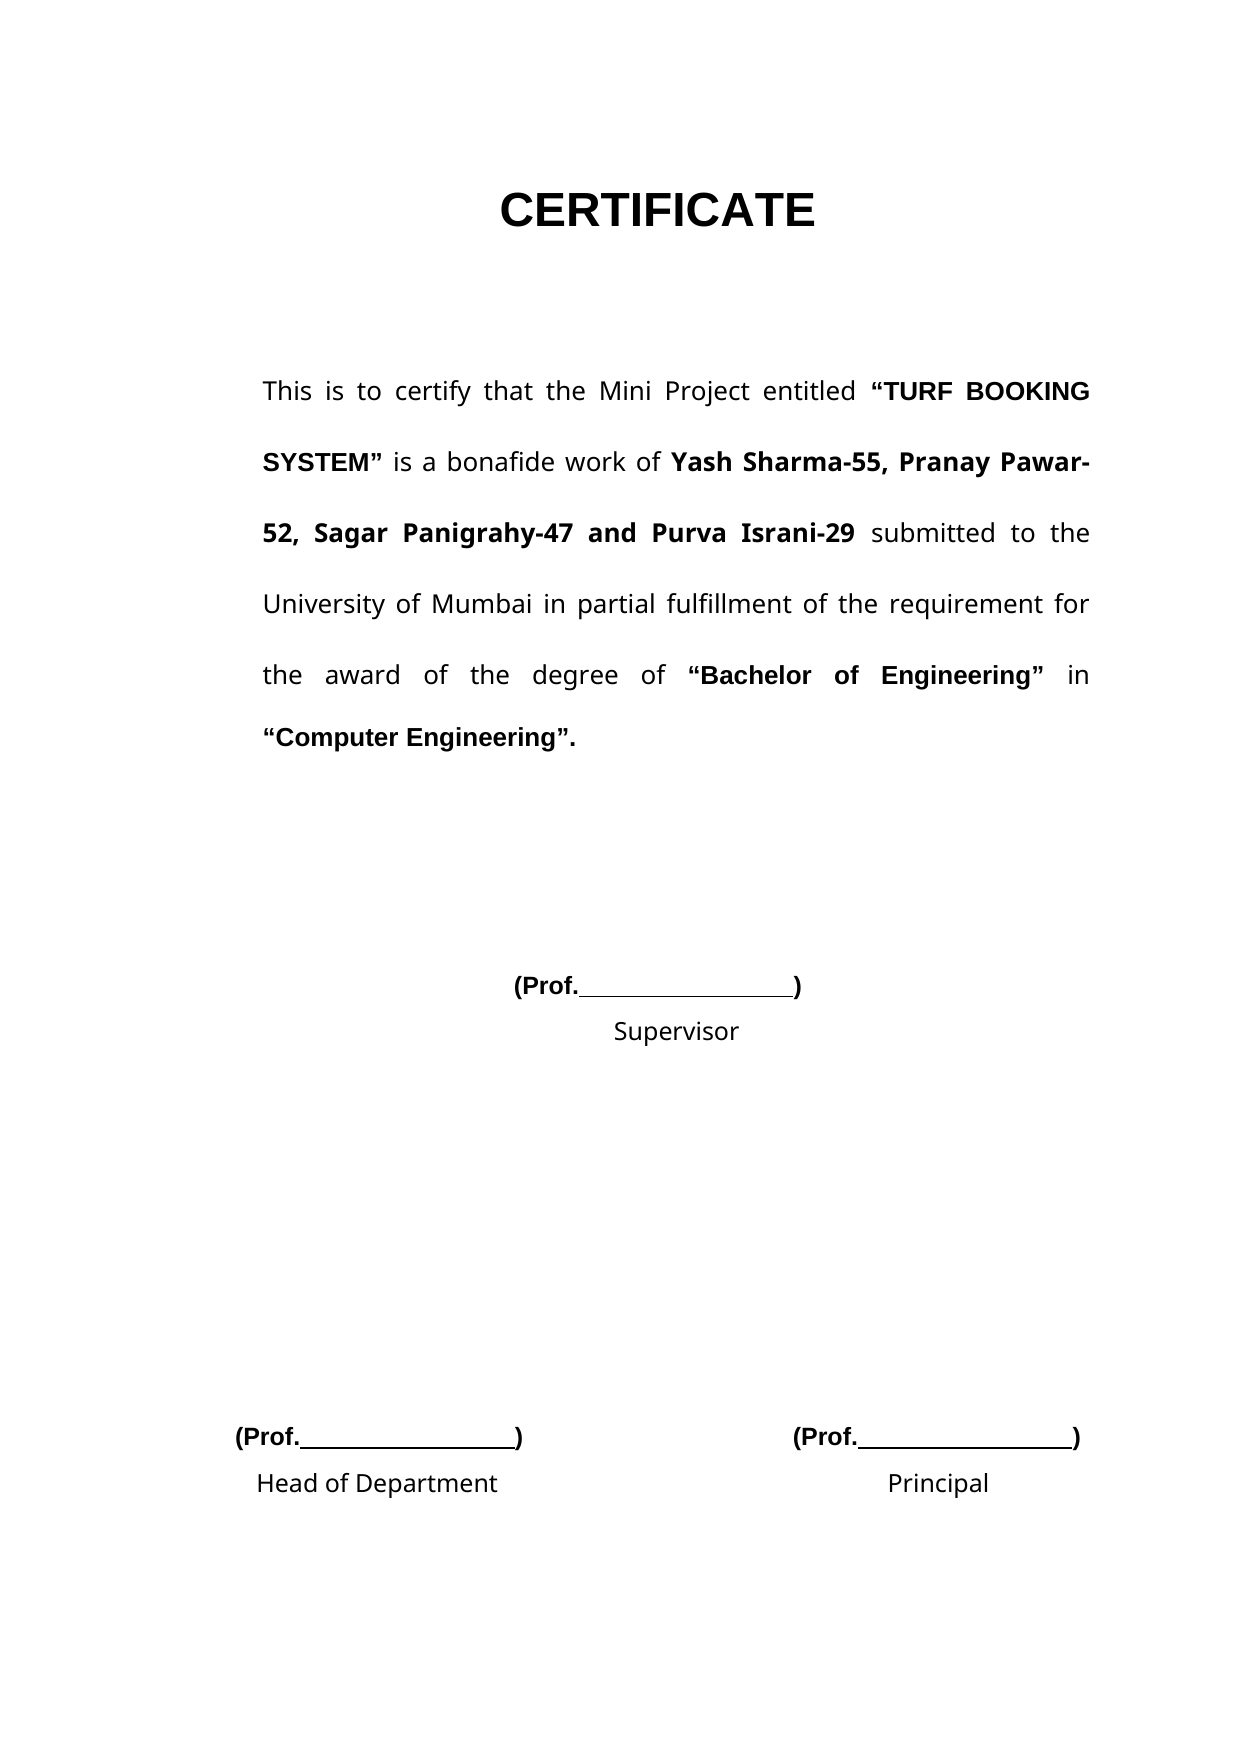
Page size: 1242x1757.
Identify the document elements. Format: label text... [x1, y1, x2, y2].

text Supervisor [284, 1014, 1069, 1048]
subtitle (Prof. ) [201, 971, 1114, 999]
text This is to certify that the Mini Project entitled “TURF BOOKING SYSTEM” is a bonafide work of Yash Sharma-55, Pranay Pawar-52, Sagar Panigrahy-47 and Purva Israni-29 submitted to the University of Mumbai in partial fulfillment of the requirement for the award of the degree of “Bachelor of Engineering” in “Computer Engineering”. [262, 373, 1090, 752]
text Head of Department Principal [256, 1466, 1114, 1499]
subtitle (Prof. ) (Prof. ) [201, 1422, 1114, 1451]
subtitle CERTIFICATE [284, 182, 1031, 237]
